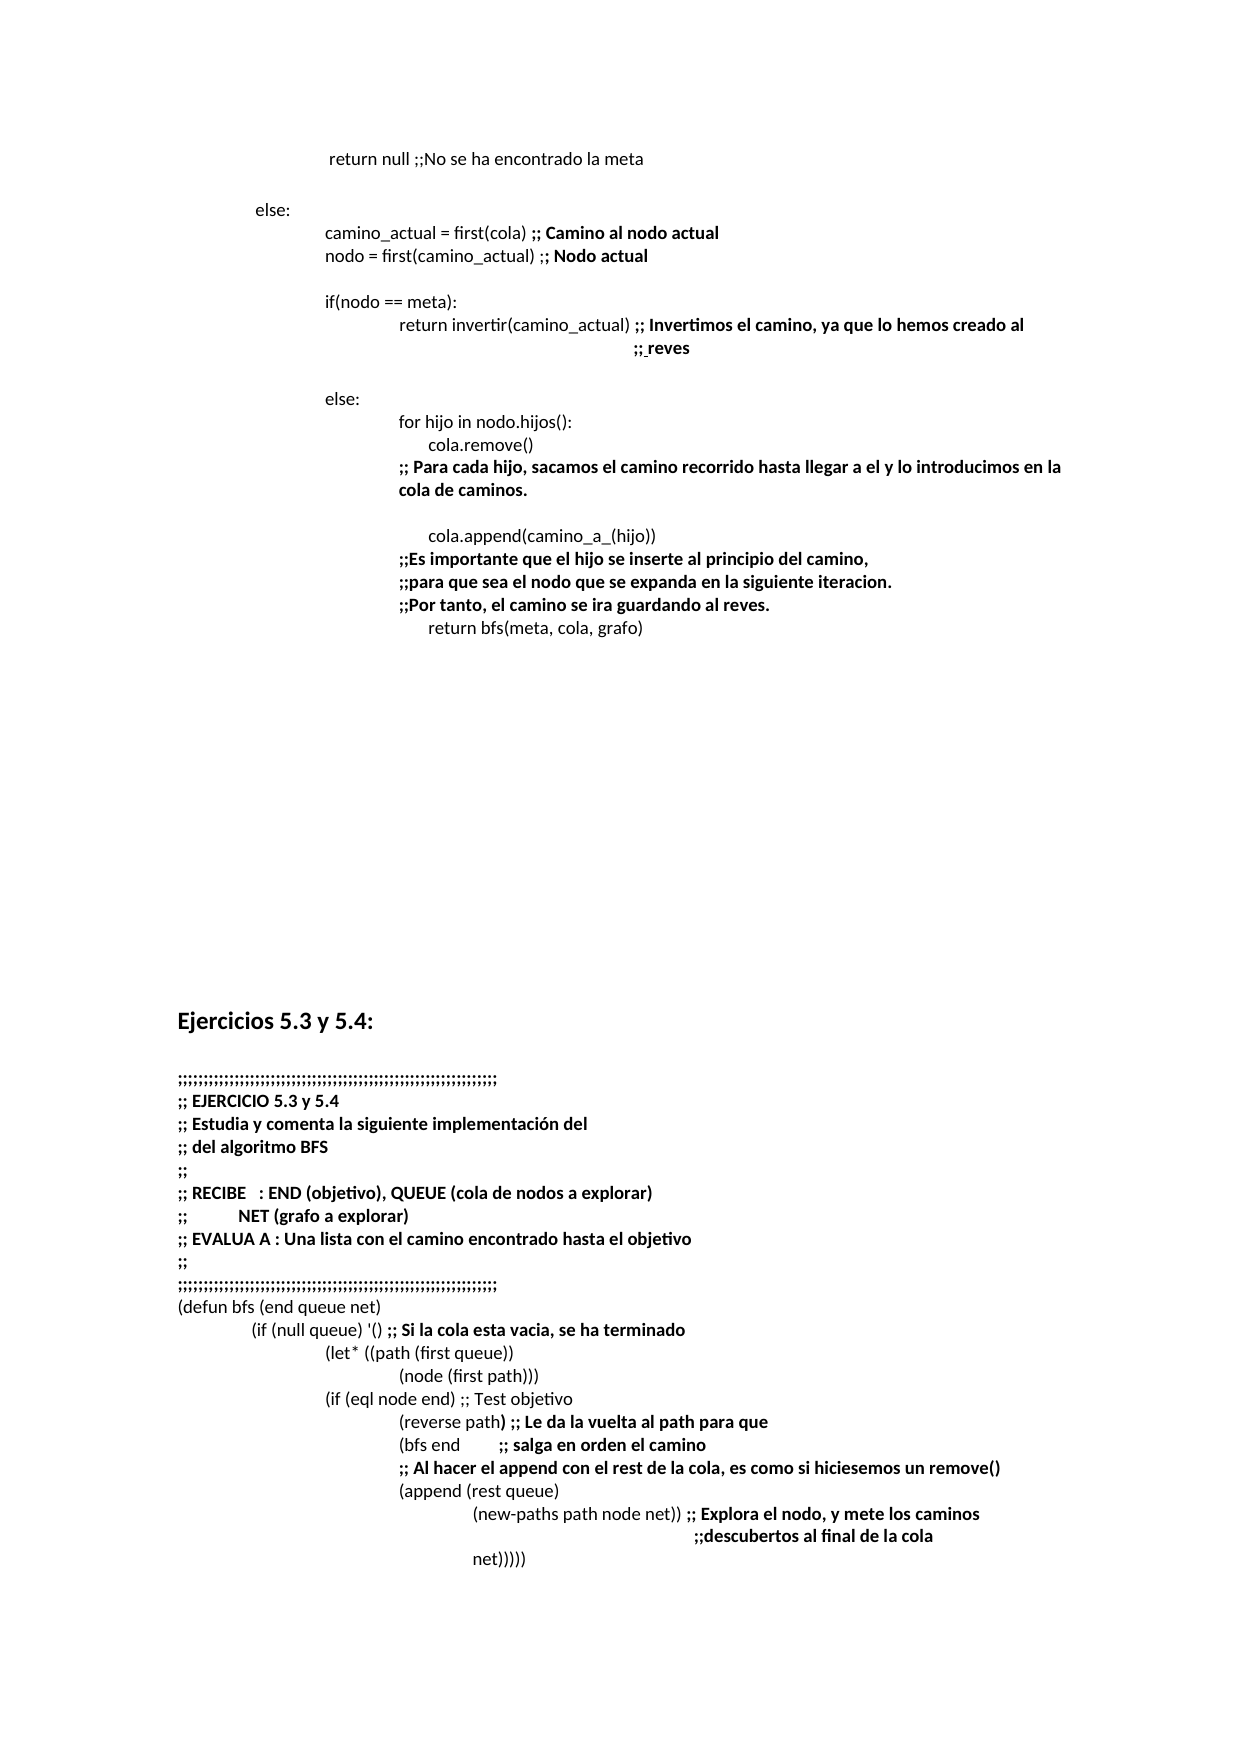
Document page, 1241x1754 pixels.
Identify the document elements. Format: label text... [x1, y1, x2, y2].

text ;; [177, 1250, 1063, 1273]
text (let* ((path (first queue)) [177, 1341, 1063, 1364]
text ;; [177, 1158, 1063, 1181]
text (bfs end ;; salga en orden el camino [177, 1433, 1063, 1456]
text ;; RECIBE : END (objetivo), QUEUE (cola de nodos a explorar) [177, 1181, 1063, 1204]
text net))))) [177, 1548, 1063, 1571]
text ;; Al hacer el append con el rest de la cola, es como si hiciesemos un remove() [177, 1456, 1063, 1479]
text ;;descubertos al final de la cola [620, 1525, 1063, 1548]
text ;; NET (grafo a explorar) [177, 1204, 1063, 1227]
text else: [177, 387, 1063, 410]
text cola.append(camino_a_(hijo)) [398, 524, 1063, 547]
text (new-paths path node net)) ;; Explora el nodo, y mete los caminos [177, 1502, 1063, 1525]
text return bfs(meta, cola, grafo) [398, 616, 1063, 639]
text ;; EVALUA A : Una lista con el camino encontrado hasta el objetivo [177, 1227, 1063, 1250]
text return null ;;No se ha encontrado la meta [251, 148, 1063, 171]
text if(nodo == meta): [177, 290, 1063, 313]
text ;;Por tanto, el camino se ira guardando al reves. [398, 593, 1063, 616]
text ;;;;;;;;;;;;;;;;;;;;;;;;;;;;;;;;;;;;;;;;;;;;;;;;;;;;;;;;;;;;;; [177, 1273, 1063, 1296]
text ;; reves [620, 336, 1063, 359]
text return invertir(camino_actual) ;; Invertimos el camino, ya que lo hemos creado al [399, 313, 1063, 336]
text (if (eql node end) ;; Test objetivo [177, 1387, 1063, 1410]
text ;; EJERCICIO 5.3 y 5.4 [177, 1089, 1063, 1112]
text (node (first path))) [177, 1364, 1063, 1387]
text (append (rest queue) [398, 1479, 1063, 1502]
text camino_actual = first(cola) ;; Camino al nodo actual [251, 221, 1063, 244]
text nodo = first(camino_actual) ;; Nodo actual [177, 244, 1063, 267]
text (if (null queue) '() ;; Si la cola esta vacia, se ha terminado [177, 1318, 1063, 1341]
text ;;;;;;;;;;;;;;;;;;;;;;;;;;;;;;;;;;;;;;;;;;;;;;;;;;;;;;;;;;;;;; [177, 1066, 1063, 1089]
text ;; Estudia y comenta la siguiente implementación del [177, 1112, 1063, 1135]
text ;;Es importante que el hijo se inserte al principio del camino, [398, 547, 1063, 570]
text ;; Para cada hijo, sacamos el camino recorrido hasta llegar a el y lo introducimos en la cola de caminos. [398, 456, 1063, 502]
text (reverse path) ;; Le da la vuelta al path para que [177, 1410, 1063, 1433]
text for hijo in nodo.hijos(): [177, 410, 1063, 433]
text ;;para que sea el nodo que se expanda en la siguiente iteracion. [398, 570, 1063, 593]
text (defun bfs (end queue net) [177, 1296, 1063, 1318]
text Ejercicios 5.3 y 5.4: [177, 1005, 1063, 1036]
text else: [177, 198, 1063, 221]
text ;; del algoritmo BFS [177, 1135, 1063, 1158]
text cola.remove() [398, 433, 1063, 456]
